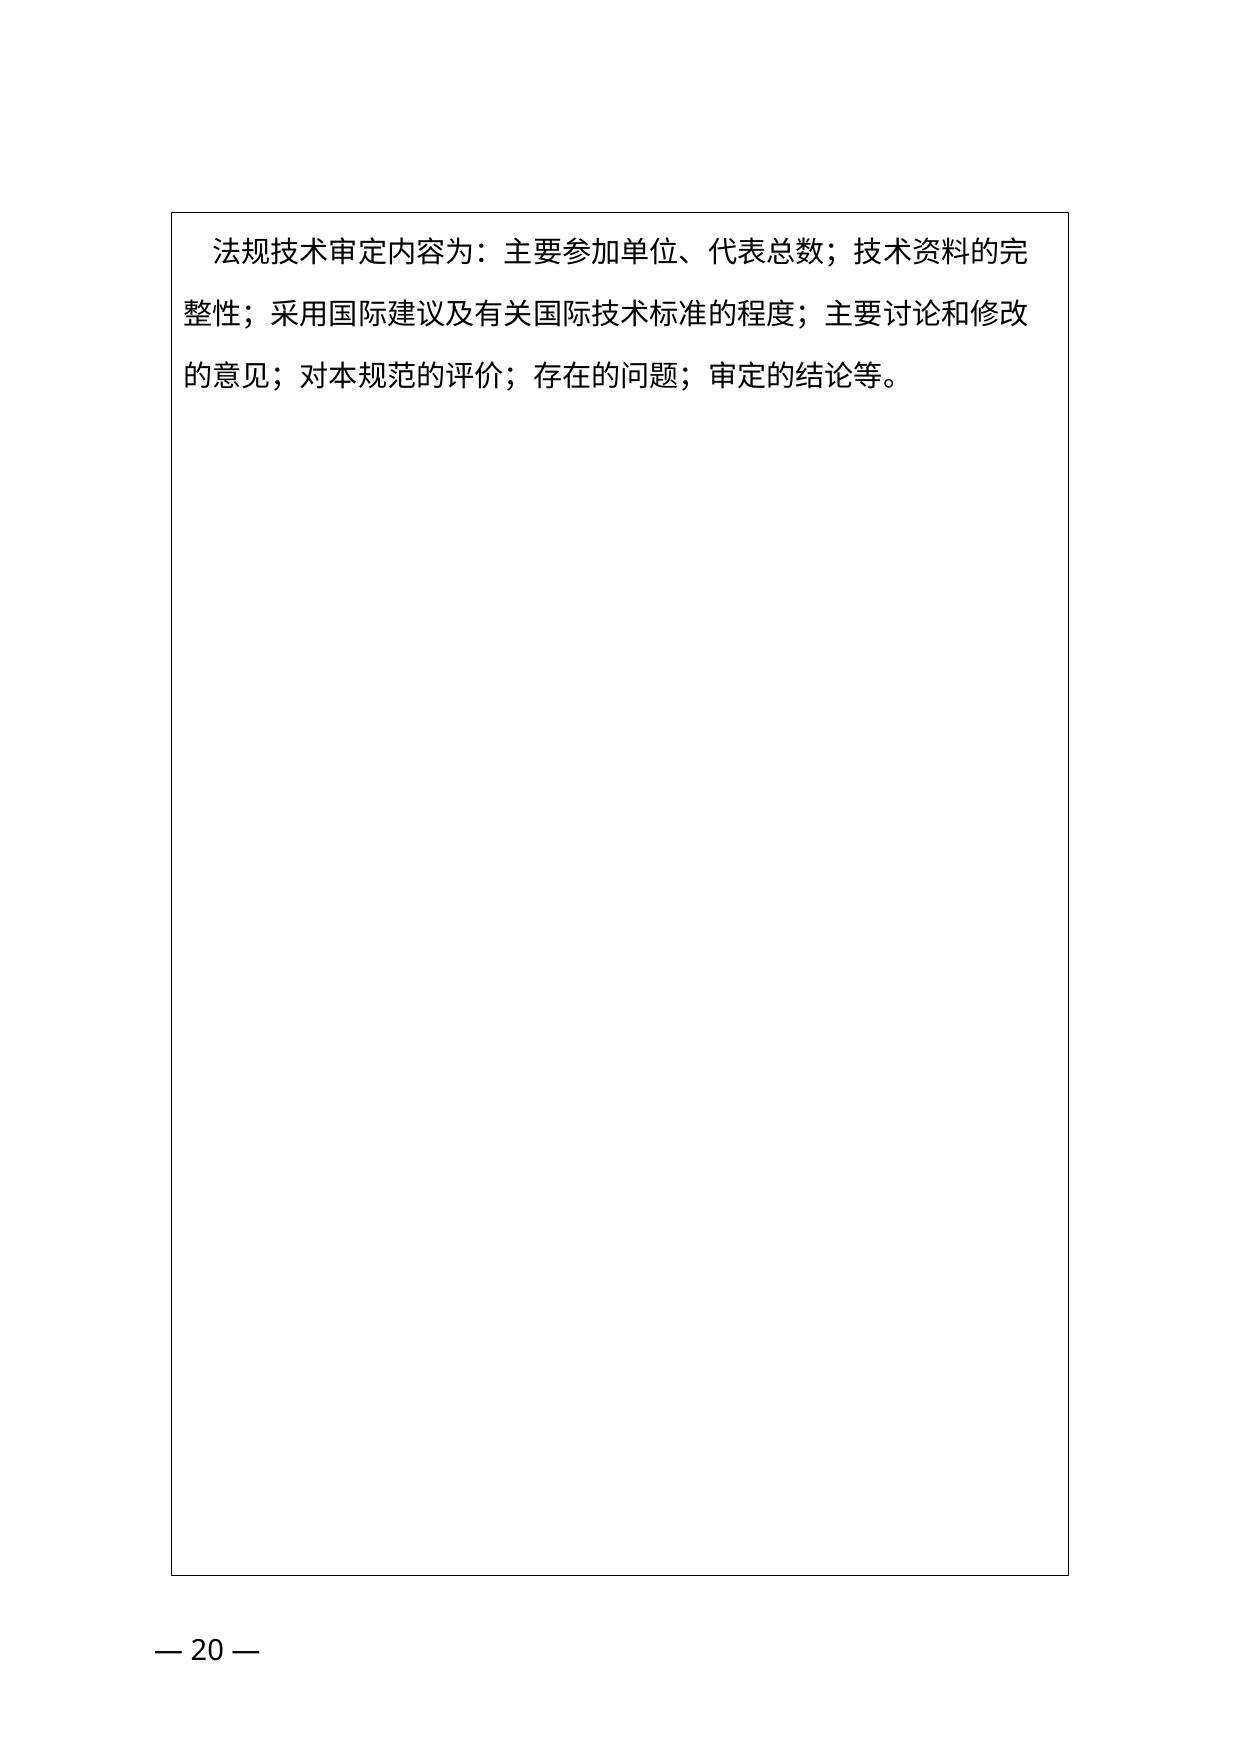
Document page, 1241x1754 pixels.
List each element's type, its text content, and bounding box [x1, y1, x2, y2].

table_header 法规技术审定内容为：主要参加单位、代表总数；技术资料的完整性；采用国际建议及有关国际技术标准的程度；主要讨论和修改的意见；对本规范的评价；存在的问题；审定的结论等。 [172, 213, 1068, 1574]
